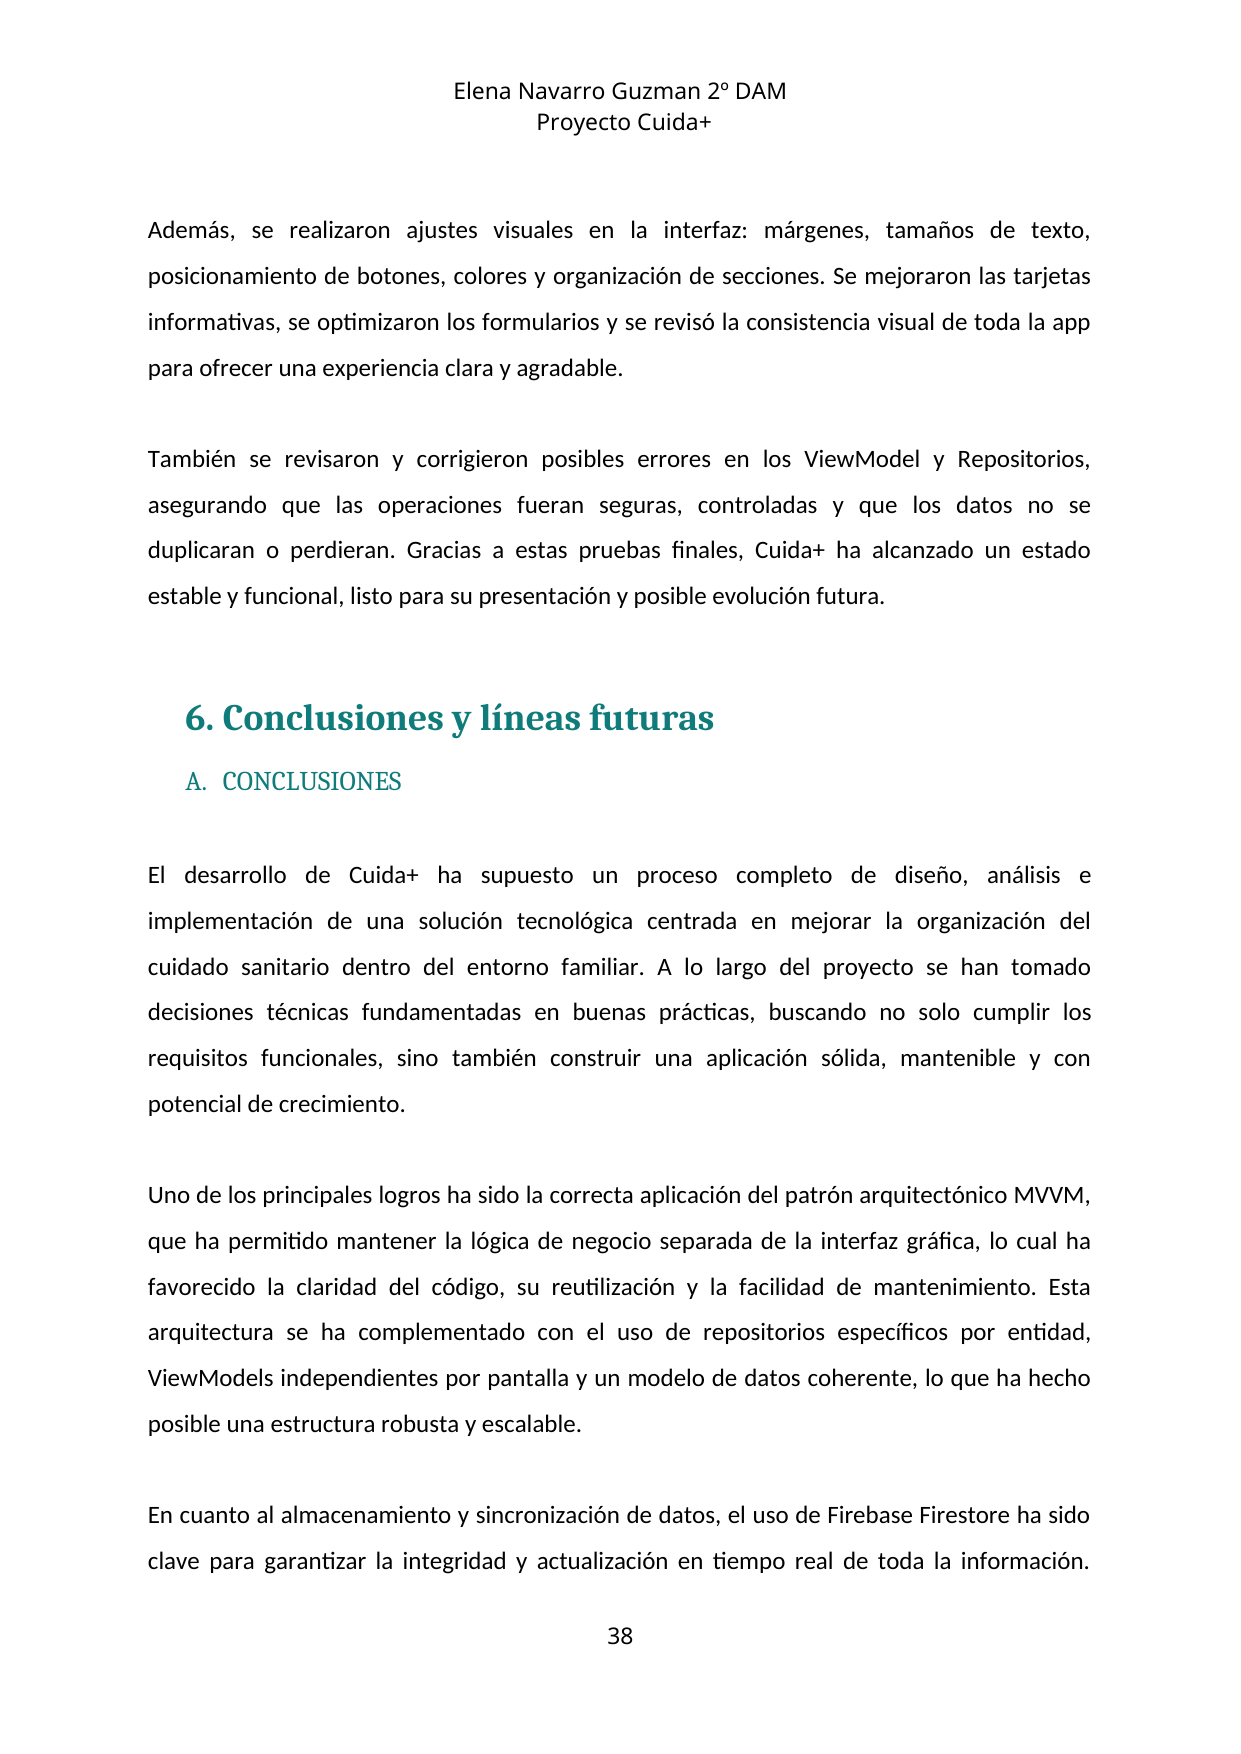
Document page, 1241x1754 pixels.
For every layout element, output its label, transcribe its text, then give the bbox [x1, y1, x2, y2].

subtitle Conclusiones y líneas futuras [185, 697, 1092, 740]
text El desarrollo de Cuida+ ha supuesto un proceso completo de diseño, análisis e implementación de una solución tecnológica centrada en mejorar la organización del cuidado sanitario dentro del entorno familiar. A lo largo del proyecto se han tomado decisiones técnicas fundamentadas en buenas prácticas, buscando no solo cumplir los requisitos funcionales, sino también construir una aplicación sólida, mantenible y con potencial de crecimiento. [148, 859, 1092, 1118]
text Uno de los principales logros ha sido la correcta aplicación del patrón arquitectónico MVVM, que ha permitido mantener la lógica de negocio separada de la interfaz gráfica, lo cual ha favorecido la claridad del código, su reutilización y la facilidad de mantenimiento. Esta arquitectura se ha complementado con el uso de repositorios específicos por entidad, ViewModels independientes por pantalla y un modelo de datos coherente, lo que ha hecho posible una estructura robusta y escalable. [148, 1179, 1092, 1438]
subtitle CONCLUSIONES [185, 766, 1092, 797]
